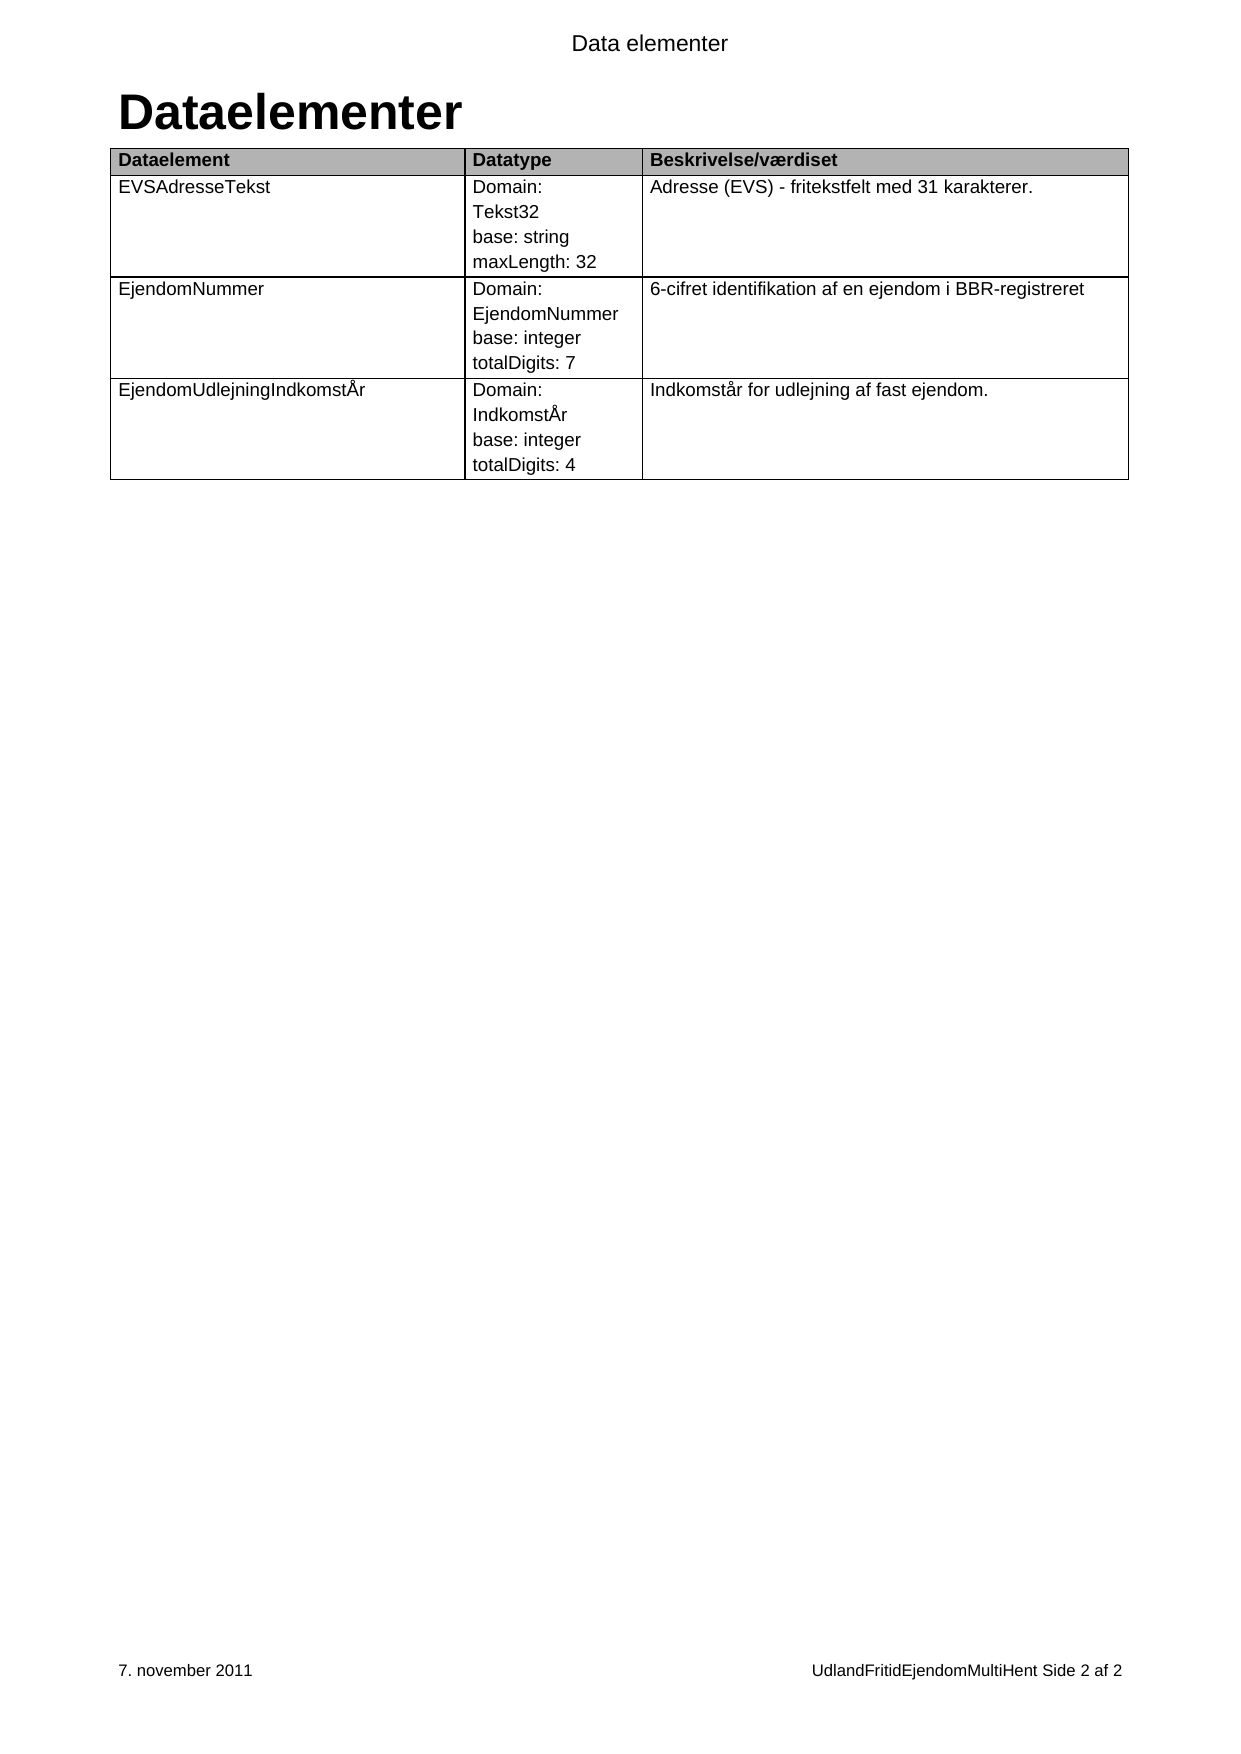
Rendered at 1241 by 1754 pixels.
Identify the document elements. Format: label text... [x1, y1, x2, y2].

table_cell Adresse (EVS) - fritekstfelt med 31 karakterer. [643, 176, 1128, 276]
table_cell Domain: Tekst32 base: string maxLength: 32 [466, 176, 642, 276]
table_header Dataelement [111, 149, 464, 175]
table_cell EjendomUdlejningIndkomstÅr [111, 379, 464, 479]
table_cell Domain: EjendomNummer base: integer totalDigits: 7 [466, 278, 642, 377]
table_cell EjendomNummer [111, 278, 464, 377]
table_header Datatype [466, 149, 642, 175]
table_cell EVSAdresseTekst [111, 176, 464, 276]
table_cell Indkomstår for udlejning af fast ejendom. [643, 379, 1128, 479]
text Dataelementer [118, 82, 1181, 140]
table_cell Domain: IndkomstÅr base: integer totalDigits: 4 [466, 379, 642, 479]
table_header Beskrivelse/værdiset [643, 149, 1128, 175]
table_cell 6-cifret identifikation af en ejendom i BBR-registreret [643, 278, 1128, 377]
